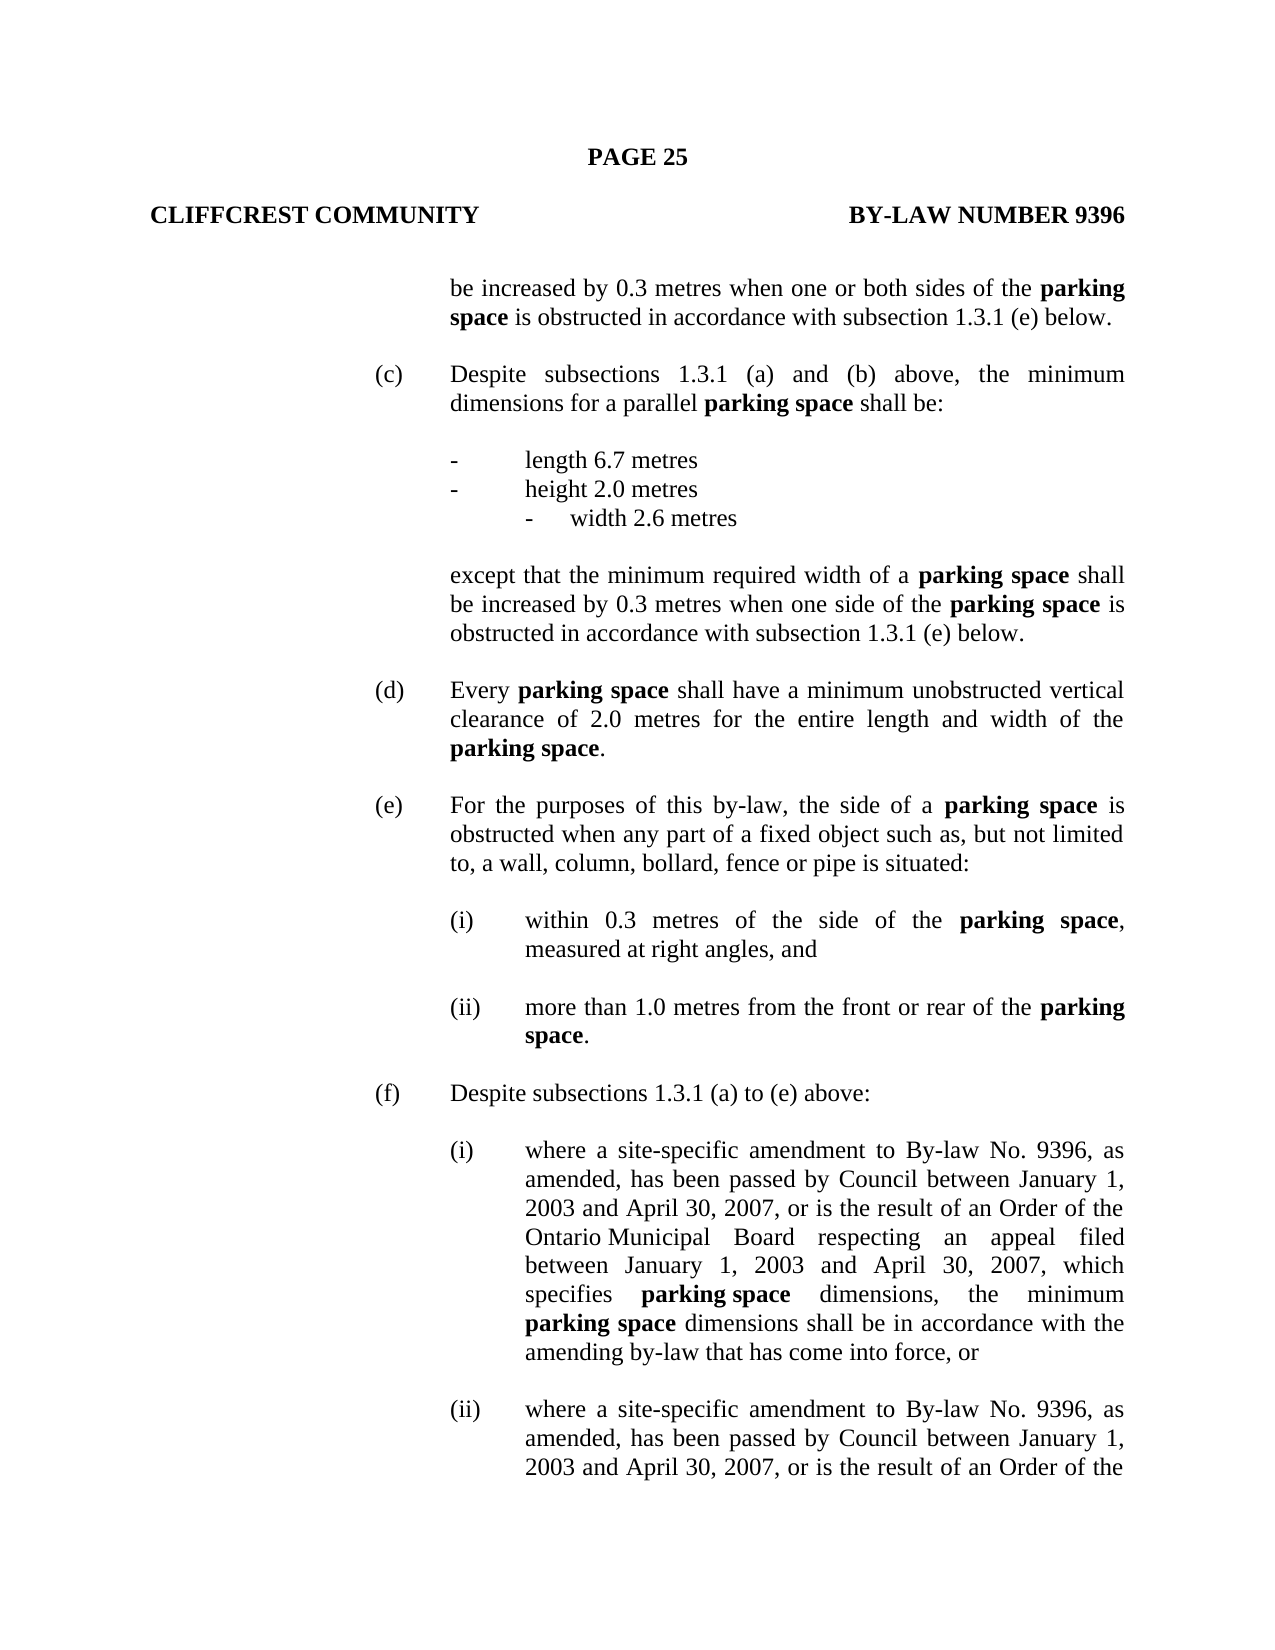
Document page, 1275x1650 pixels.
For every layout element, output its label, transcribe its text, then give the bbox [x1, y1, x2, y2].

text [300, 1394, 1125, 1480]
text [450, 273, 1125, 330]
text (c) Despite subsections 1.3.1 (a) and (b) above, the minimum dimensions for a parallel parking space shall be: [375, 359, 1125, 417]
text - height 2.0 metres [375, 474, 1125, 503]
text except that the minimum required width of a parking space shall be increased by 0.3 metres when one side of the parking space is obstructed in accordance with subsection 1.3.1 (e) below. [450, 560, 1125, 647]
list where a site-specific amendment to By-law No. 9396, as amended, has been passed by Council between January 1, 2003 and April 30, 2007, or is the result of an Order of the Ontario Municipal Board respecting an appeal filed between January 1, 2003 and April 30, 2007, which specifies parking space dimensions, the minimum parking space dimensions shall be in accordance with the amending by-law that has come into force, or [450, 1135, 1125, 1365]
text (f) Despite subsections 1.3.1 (a) to (e) above: [375, 1078, 1125, 1107]
text - width 2.6 metres [300, 503, 1125, 532]
text (d) Every parking space shall have a minimum unobstructed vertical clearance of 2.0 metres for the entire length and width of the parking space. [375, 675, 1125, 762]
text - length 6.7 metres [375, 445, 1125, 474]
text (ii) more than 1.0 metres from the front or rear of the parking space. [450, 992, 1125, 1049]
text (i) within 0.3 metres of the side of the parking space, measured at right angles, and [450, 905, 1125, 963]
text (e) For the purposes of this by-law, the side of a parking space is obstructed when any part of a fixed object such as, but not limited to, a wall, column, bollard, fence or pipe is situated: [375, 790, 1125, 877]
